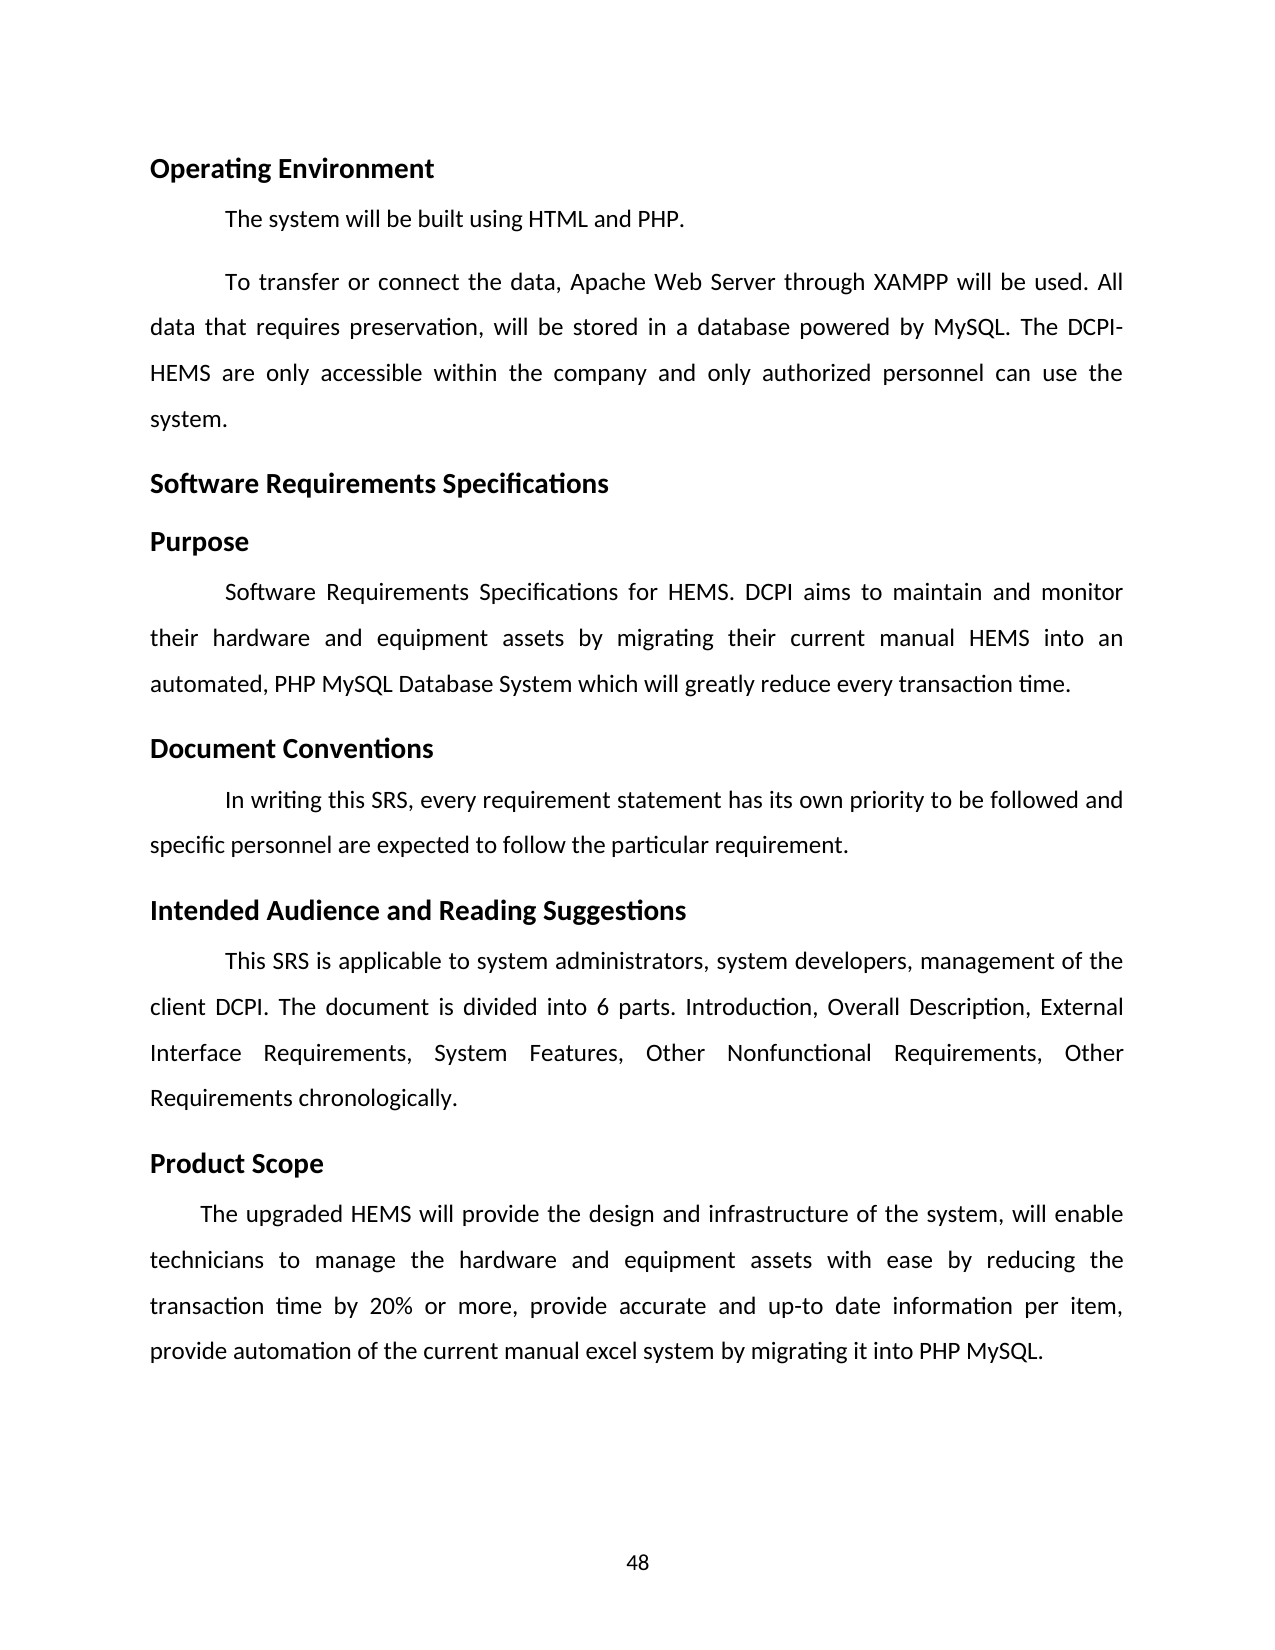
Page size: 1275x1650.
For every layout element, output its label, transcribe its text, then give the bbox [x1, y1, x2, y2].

subtitle Operating Environment [150, 150, 1125, 186]
text The system will be built using HTML and PHP. [150, 203, 1125, 234]
text In writing this SRS, every requirement statement has its own priority to be followed and specific personnel are expected to follow the particular requirement. [149, 784, 1125, 860]
subtitle Product Scope [150, 1145, 1125, 1181]
text This SRS is applicable to system administrators, system developers, management of the client DCPI. The document is divided into 6 parts. Introduction, Overall Description, External Interface Requirements, System Features, Other Nonfunctional Requirements, Other Requirements chronologically. [150, 945, 1125, 1113]
subtitle Intended Audience and Reading Suggestions [150, 892, 1125, 927]
subtitle Software Requirements Specifications [150, 465, 1125, 501]
subtitle Document Conventions [150, 730, 1125, 766]
subtitle Purpose [150, 523, 1125, 559]
text To transfer or connect the data, Apache Web Server through XAMPP will be used. All data that requires preservation, will be stored in a database powered by MySQL. The DCPI-HEMS are only accessible within the company and only authorized personnel can use the system. [150, 266, 1125, 433]
text Software Requirements Specifications for HEMS. DCPI aims to maintain and monitor their hardware and equipment assets by migrating their current manual HEMS into an automated, PHP MySQL Database System which will greatly reduce every transaction time. [150, 576, 1125, 698]
text The upgraded HEMS will provide the design and infrastructure of the system, will enable technicians to manage the hardware and equipment assets with ease by reducing the transaction time by 20% or more, provide accurate and up-to date information per item, provide automation of the current manual excel system by migrating it into PHP MySQL. [149, 1198, 1125, 1366]
